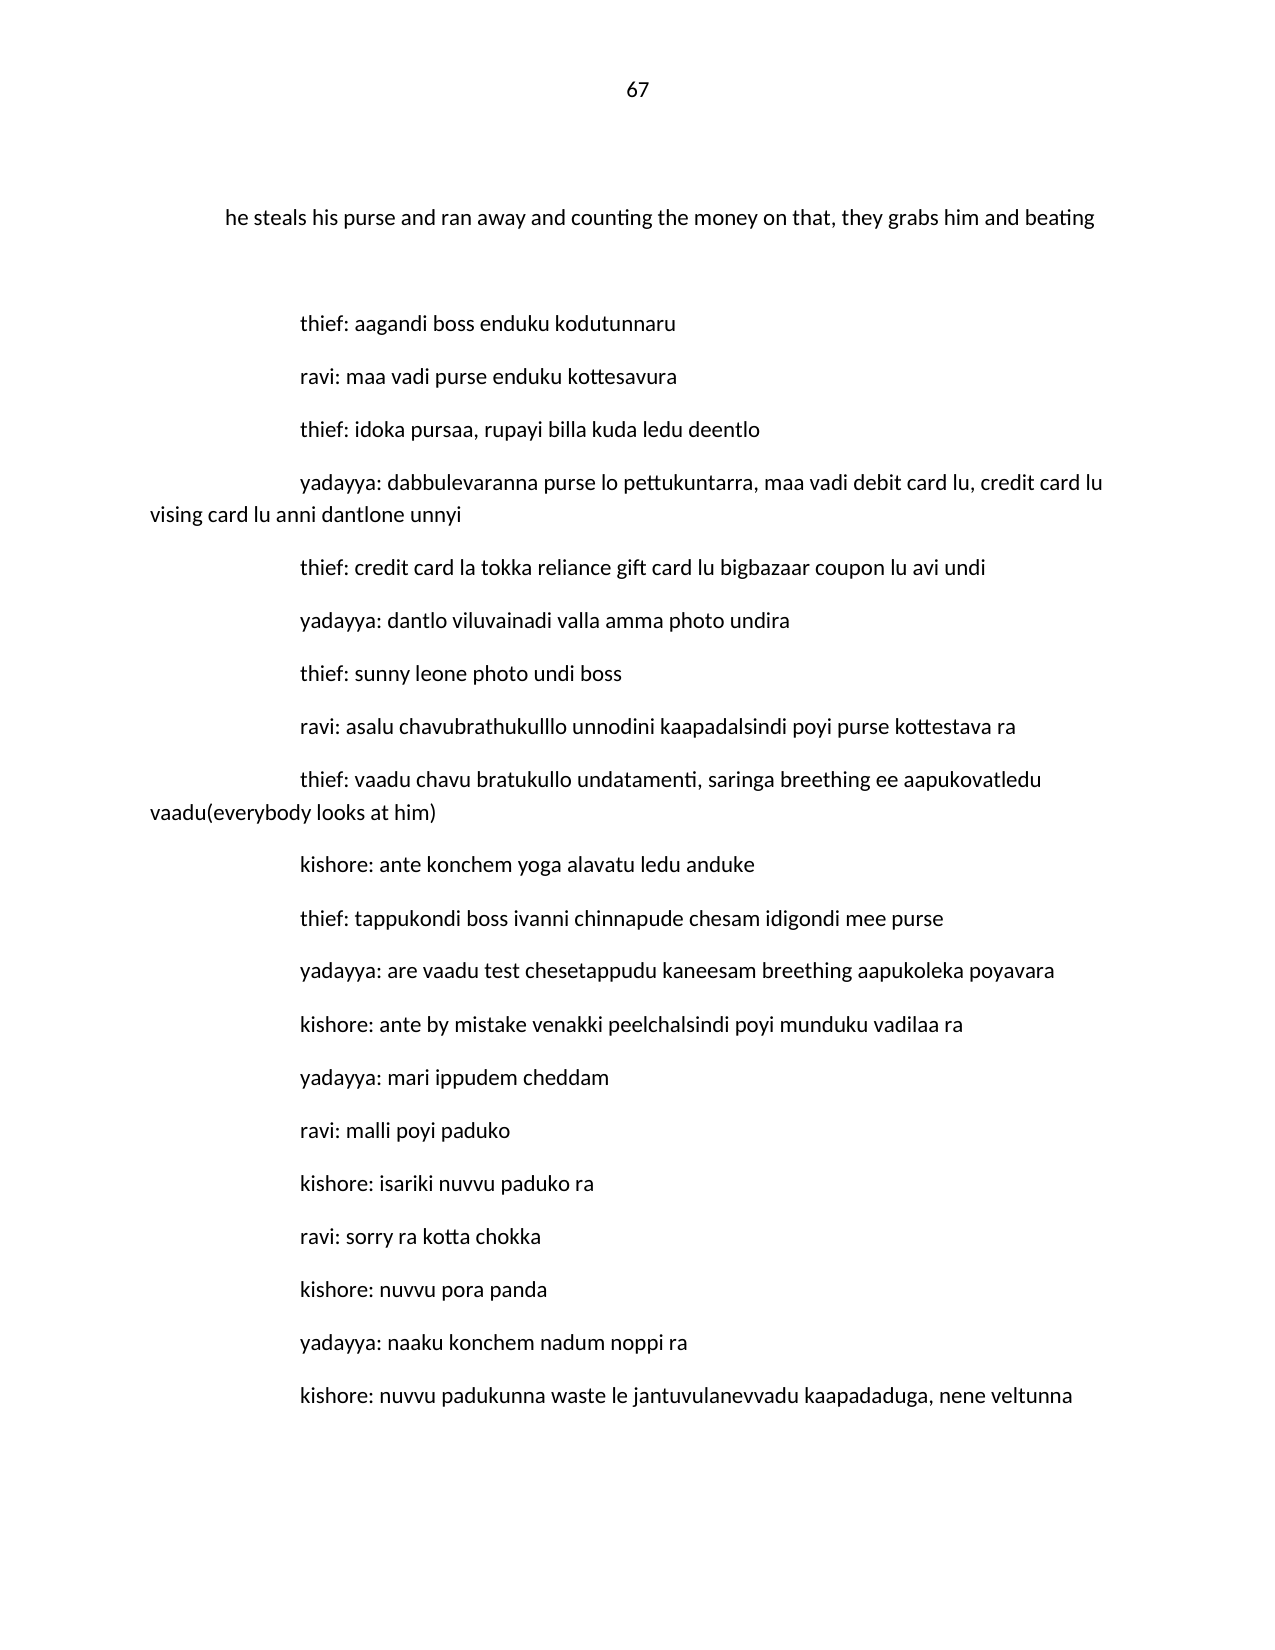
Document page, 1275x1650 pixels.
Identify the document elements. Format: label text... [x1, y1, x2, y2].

text he steals his purse and ran away and counting the money on that, they grabs him and beating [150, 203, 1125, 231]
text thief: vaadu chavu bratukullo undatamenti, saringa breething ee aapukovatledu vaadu(everybody looks at him) [150, 765, 1125, 826]
text ravi: malli poyi paduko [150, 1116, 1125, 1144]
text thief: idoka pursaa, rupayi billa kuda ledu deentlo [150, 415, 1125, 443]
text yadayya: dantlo viluvainadi valla amma photo undira [150, 606, 1125, 634]
text kishore: ante by mistake venakki peelchalsindi poyi munduku vadilaa ra [150, 1010, 1125, 1038]
text kishore: isariki nuvvu paduko ra [150, 1169, 1125, 1197]
text yadayya: dabbulevaranna purse lo pettukuntarra, maa vadi debit card lu, credit card lu vising card lu anni dantlone unnyi [150, 468, 1125, 528]
text ravi: asalu chavubrathukulllo unnodini kaapadalsindi poyi purse kottestava ra [150, 712, 1125, 740]
text kishore: nuvvu padukunna waste le jantuvulanevvadu kaapadaduga, nene veltunna [150, 1381, 1125, 1409]
text thief: sunny leone photo undi boss [150, 659, 1125, 687]
text ravi: sorry ra kotta chokka [150, 1222, 1125, 1250]
text yadayya: mari ippudem cheddam [150, 1063, 1125, 1091]
text thief: tappukondi boss ivanni chinnapude chesam idigondi mee purse [150, 904, 1125, 932]
text yadayya: naaku konchem nadum noppi ra [150, 1328, 1125, 1356]
text kishore: ante konchem yoga alavatu ledu anduke [150, 851, 1125, 879]
text ravi: maa vadi purse enduku kottesavura [150, 362, 1125, 390]
text thief: aagandi boss enduku kodutunnaru [150, 309, 1125, 337]
text thief: credit card la tokka reliance gift card lu bigbazaar coupon lu avi undi [150, 553, 1125, 581]
text yadayya: are vaadu test chesetappudu kaneesam breething aapukoleka poyavara [150, 957, 1125, 985]
text kishore: nuvvu pora panda [150, 1275, 1125, 1303]
